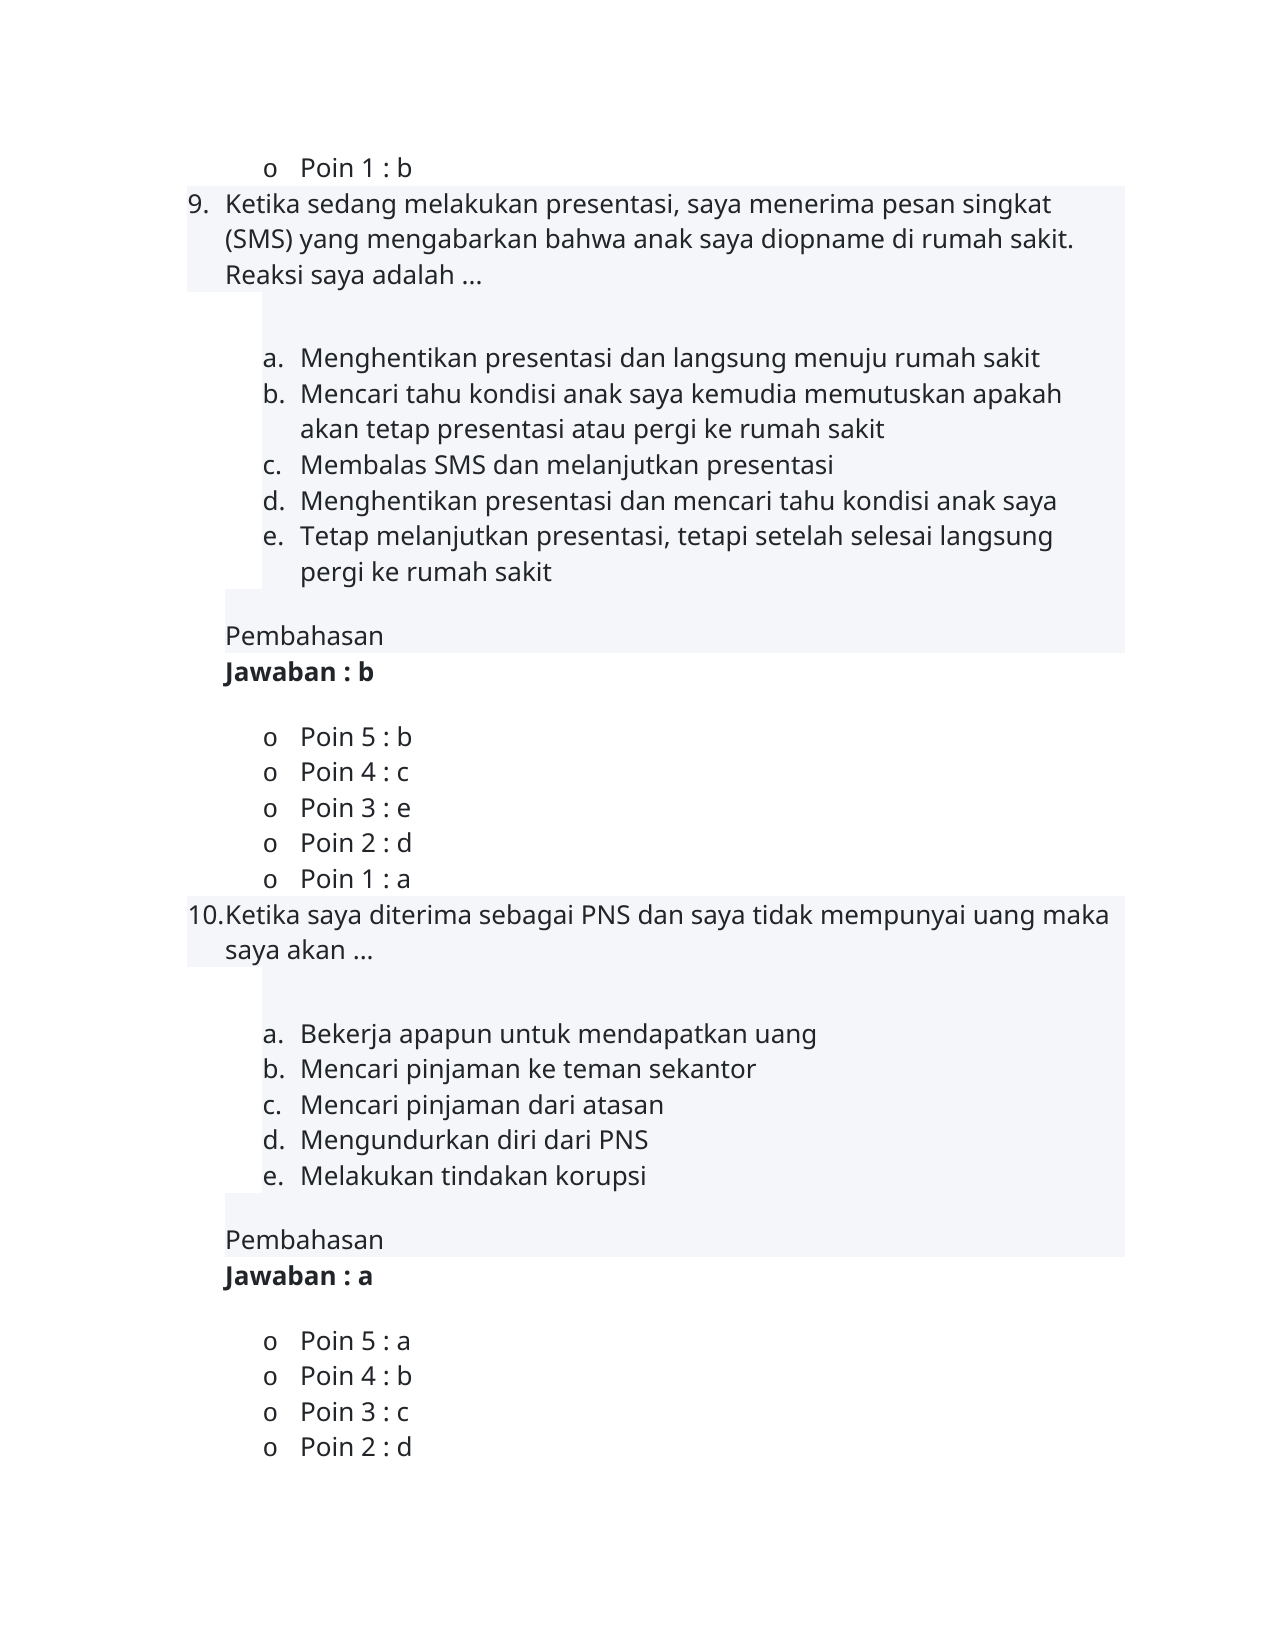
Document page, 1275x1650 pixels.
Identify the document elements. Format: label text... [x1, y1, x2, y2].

list Mencari tahu kondisi anak saya kemudia memutuskan apakah akan tetap presentasi atau pergi ke rumah sakit [262, 376, 1125, 447]
list Poin 3 : e [262, 789, 1125, 825]
list Membalas SMS dan melanjutkan presentasi [262, 447, 1125, 482]
list Bekerja apapun untuk mendapatkan uang [262, 1015, 1125, 1051]
list Poin 2 : d [262, 1429, 1125, 1465]
list Ketika saya diterima sebagai PNS dan saya tidak mempunyai uang maka saya akan ... [187, 896, 1125, 967]
list Mencari pinjaman dari atasan [262, 1086, 1125, 1122]
list Menghentikan presentasi dan mencari tahu kondisi anak saya [262, 482, 1125, 518]
list Poin 3 : c [262, 1393, 1125, 1429]
list Poin 1 : b [262, 150, 1125, 186]
list Poin 2 : d [262, 825, 1125, 861]
text Jawaban : b [225, 653, 1125, 689]
list Poin 4 : b [262, 1358, 1125, 1393]
list Poin 4 : c [262, 754, 1125, 789]
list Poin 5 : b [262, 718, 1125, 754]
text Pembahasan [225, 1222, 1125, 1257]
list Mencari pinjaman ke teman sekantor [262, 1051, 1125, 1086]
list Tetap melanjutkan presentasi, tetapi setelah selesai langsung pergi ke rumah sakit [262, 518, 1125, 589]
list Poin 5 : a [262, 1322, 1125, 1358]
list Menghentikan presentasi dan langsung menuju rumah sakit [262, 340, 1125, 376]
text Jawaban : a [225, 1257, 1125, 1293]
list Melakukan tindakan korupsi [262, 1157, 1125, 1193]
list Poin 1 : a [262, 861, 1125, 896]
list Mengundurkan diri dari PNS [262, 1122, 1125, 1157]
list Ketika sedang melakukan presentasi, saya menerima pesan singkat (SMS) yang mengabarkan bahwa anak saya diopname di rumah sakit. Reaksi saya adalah ... [187, 186, 1125, 292]
text Pembahasan [225, 618, 1125, 653]
